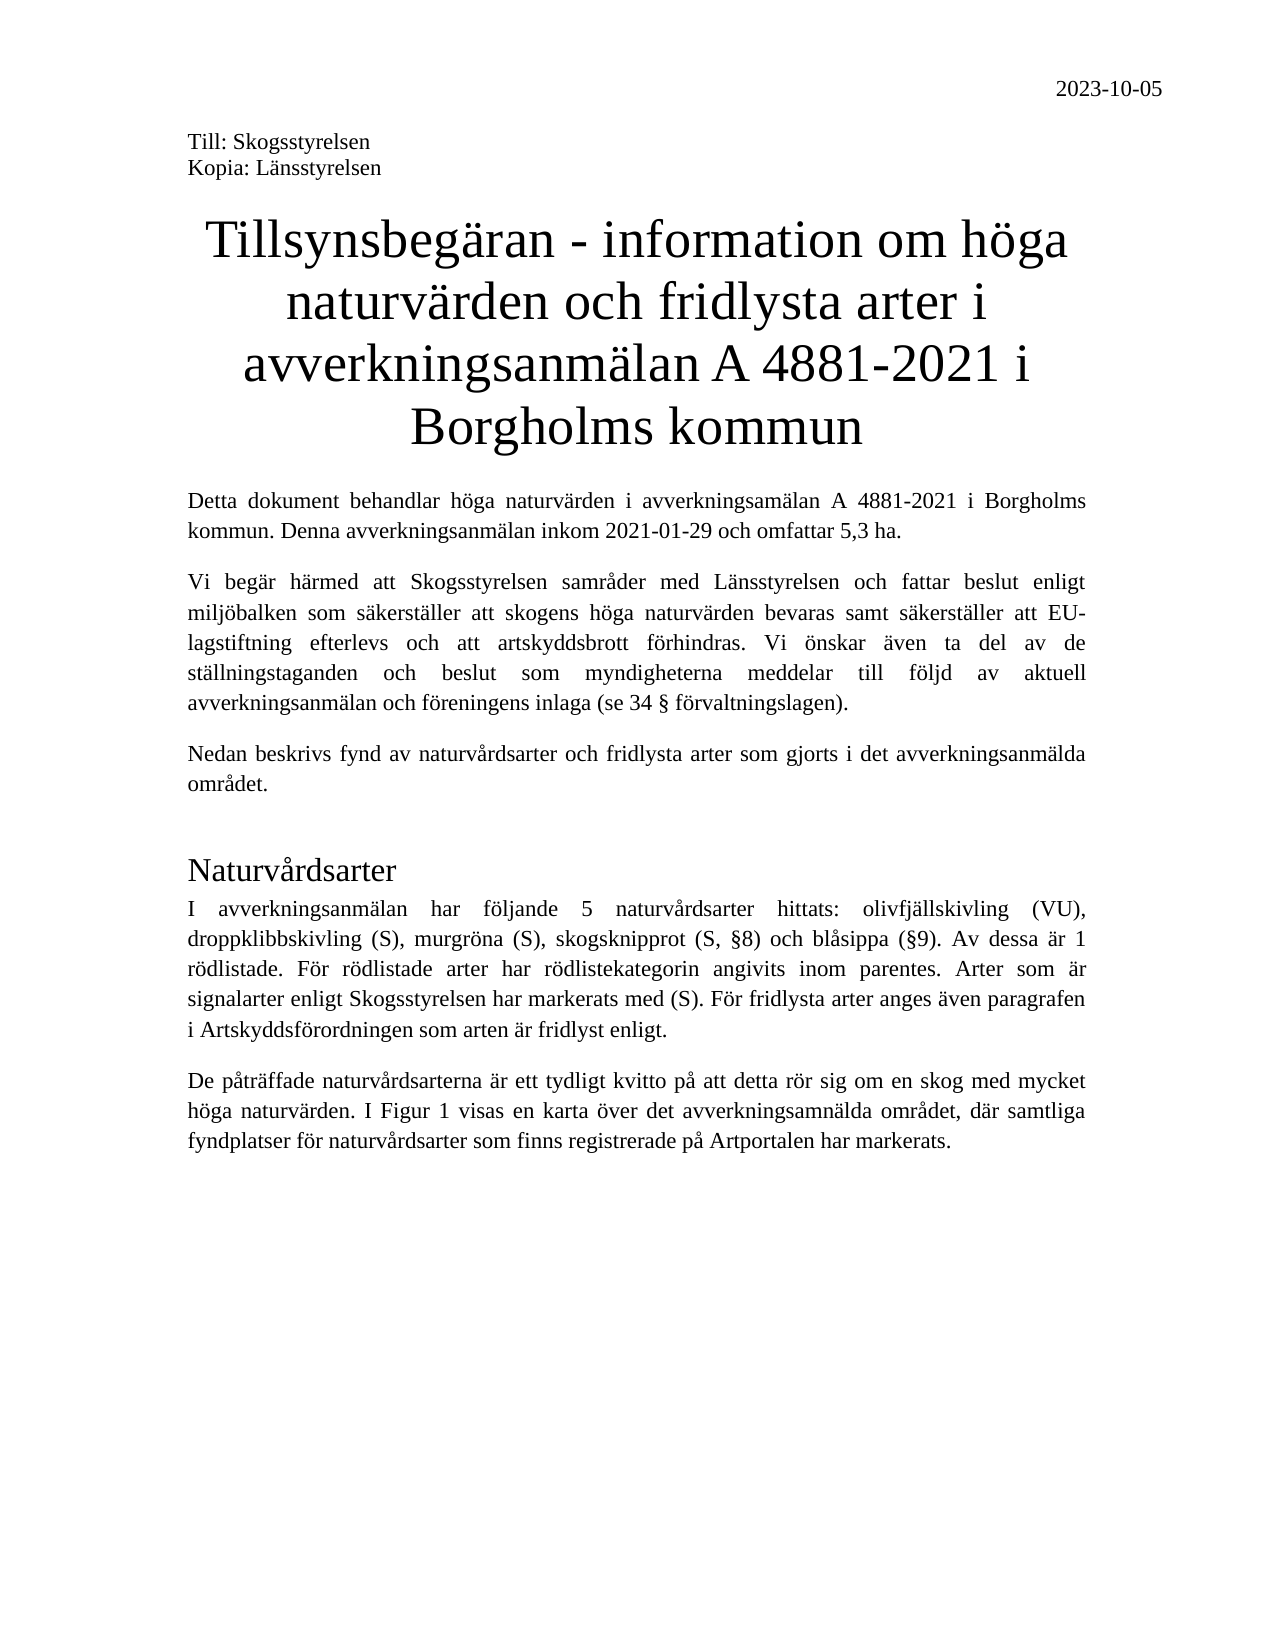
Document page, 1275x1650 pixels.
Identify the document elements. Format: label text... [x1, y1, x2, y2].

title Tillsynsbegäran - information om höga naturvärden och fridlysta arter i avverkningsanmälan A 4881-2021 i Borgholms kommun [187, 207, 1087, 456]
text Vi begär härmed att Skogsstyrelsen samråder med Länsstyrelsen och fattar beslut enligt miljöbalken som säkerställer att skogens höga naturvärden bevaras samt säkerställer att EU-lagstiftning efterlevs och att artskyddsbrott förhindras. Vi önskar även ta del av de ställningstaganden och beslut som myndigheterna meddelar till följd av aktuell avverkningsanmälan och föreningens inlaga (se 34 § förvaltningslagen). [187, 568, 1087, 716]
text De påträffade naturvårdsarterna är ett tydligt kvitto på att detta rör sig om en skog med mycket höga naturvärden. I Figur 1 visas en karta över det avverkningsamnälda området, där samtliga fyndplatser för naturvårdsarter som finns registrerade på Artportalen har markerats. [187, 1067, 1087, 1153]
text Detta dokument behandlar höga naturvärden i avverkningsamälan A 4881-2021 i Borgholms kommun. Denna avverkningsanmälan inkom 2021-01-29 och omfattar 5,3 ha. [187, 487, 1087, 544]
text I avverkningsanmälan har följande 5 naturvårdsarter hittats: olivfjällskivling (VU), droppklibbskivling (S), murgröna (S), skogsknipprot (S, §8) och blåsippa (§9). Av dessa är 1 rödlistade. För rödlistade arter har rödlistekategorin angivits inom parentes. Arter som är signalarter enligt Skogsstyrelsen har markerats med (S). För fridlysta arter anges även paragrafen i Artskyddsförordningen som arten är fridlyst enligt. [187, 895, 1087, 1042]
subtitle Naturvårdsarter [187, 851, 1087, 889]
text Nedan beskrivs fynd av naturvårdsarter och fridlysta arter som gjorts i det avverkningsanmälda området. [187, 740, 1087, 797]
